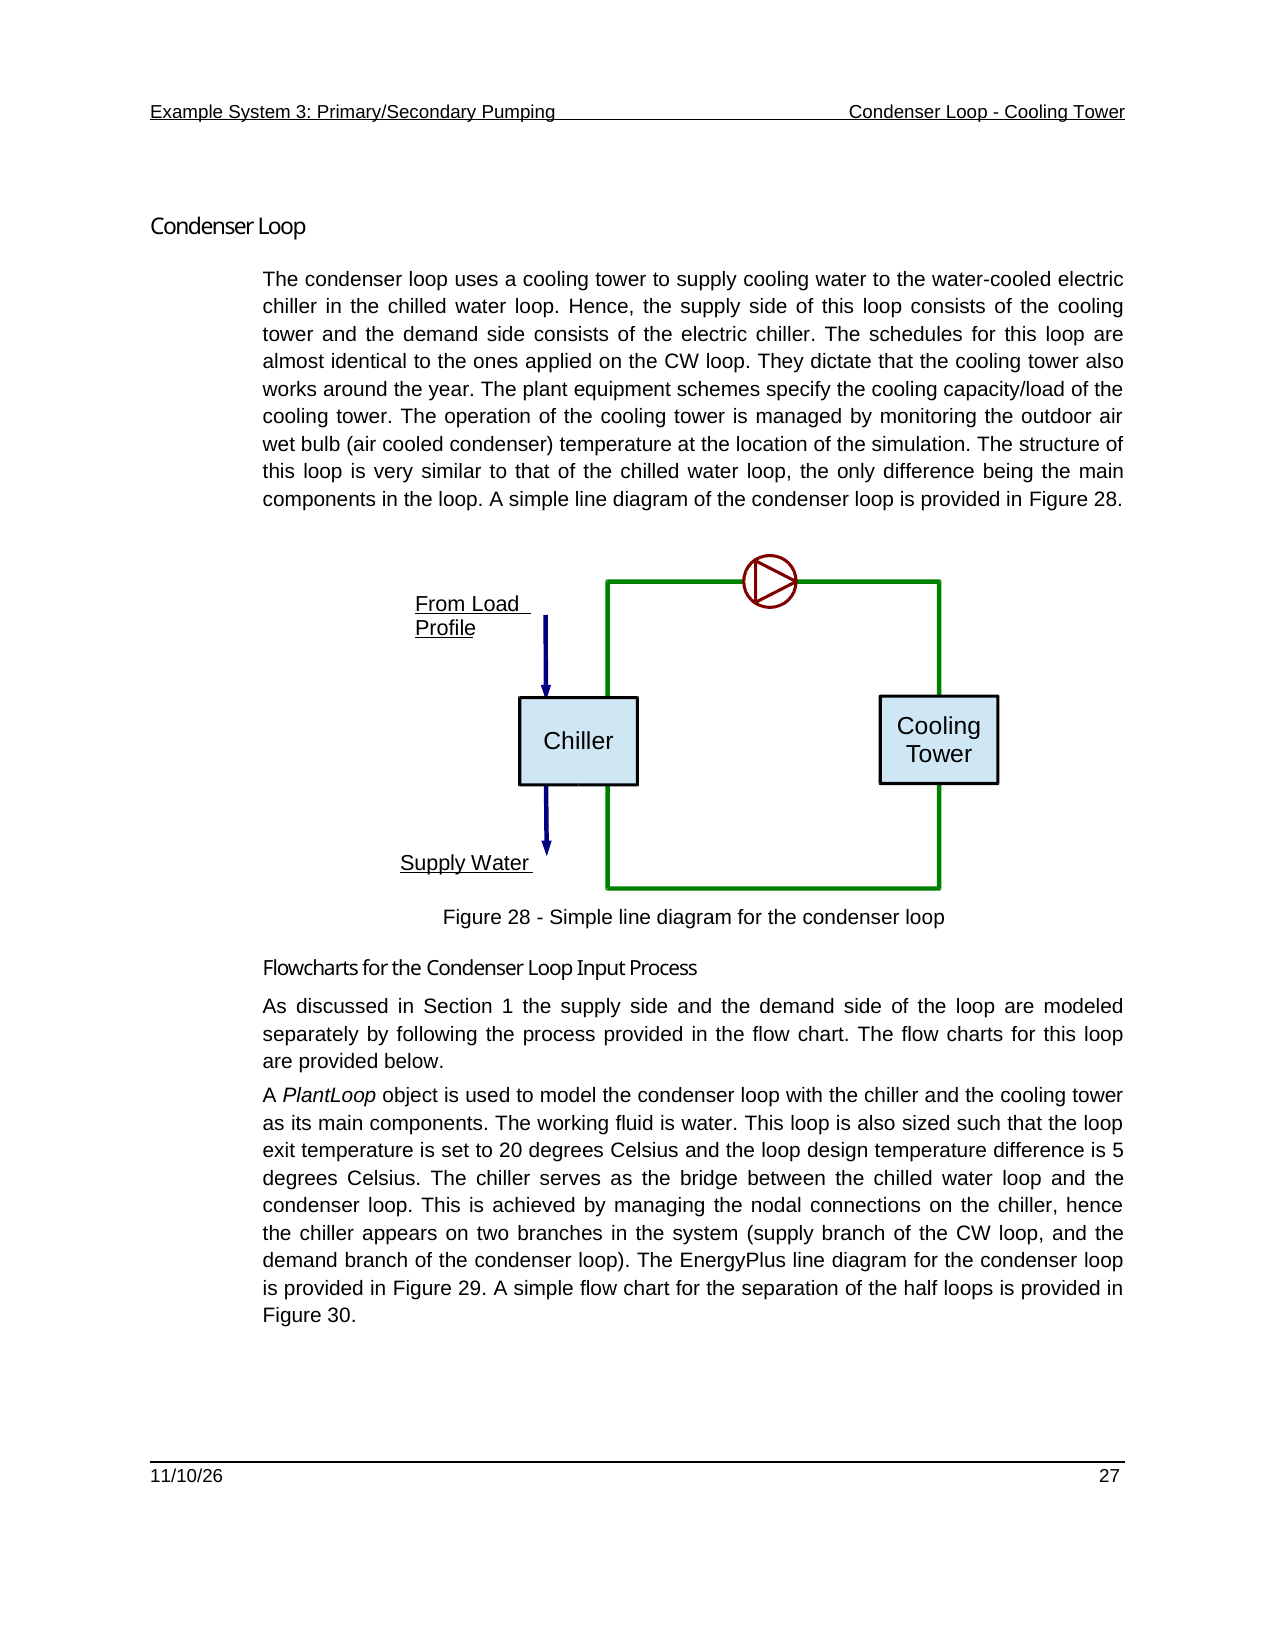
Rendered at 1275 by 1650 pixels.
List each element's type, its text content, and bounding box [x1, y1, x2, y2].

text As discussed in Section 1 the supply side and the demand side of the loop are modeled separately by following the process provided in the flow chart. The flow charts for this loop are provided below. [262, 994, 1125, 1073]
text The condenser loop uses a cooling tower to supply cooling water to the water-cooled electric chiller in the chilled water loop. Hence, the supply side of this loop consists of the cooling tower and the demand side consists of the electric chiller. The schedules for this loop are almost identical to the ones applied on the CW loop. They dictate that the cooling tower also works around the year. The plant equipment schemes specify the cooling capacity/load of the cooling tower. The operation of the cooling tower is managed by monitoring the outdoor air wet bulb (air cooled condenser) temperature at the location of the simulation. The structure of this loop is very similar to that of the chilled water loop, the only difference being the main components in the loop. A simple line diagram of the condenser loop is provided in Figure 28. [262, 267, 1125, 511]
subtitle Flowcharts for the Condenser Loop Input Process [262, 953, 1125, 982]
text Figure 28 - Simple line diagram for the condenser loop [262, 904, 1125, 928]
text A PlantLoop object is used to model the condenser loop with the chiller and the cooling tower as its main components. The working fluid is water. This loop is also sized such that the loop exit temperature is set to 20 degrees Celsius and the loop design temperature difference is 5 degrees Celsius. The chiller serves as the bridge between the chilled water loop and the condenser loop. This is achieved by managing the nodal connections on the chiller, hence the chiller appears on two branches in the system (supply branch of the CW loop, and the demand branch of the condenser loop). The EnergyPlus line diagram for the condenser loop is provided in Figure 29. A simple flow chart for the separation of the half loops is provided in Figure 30. [262, 1083, 1125, 1327]
subtitle Condenser Loop [150, 210, 1125, 242]
